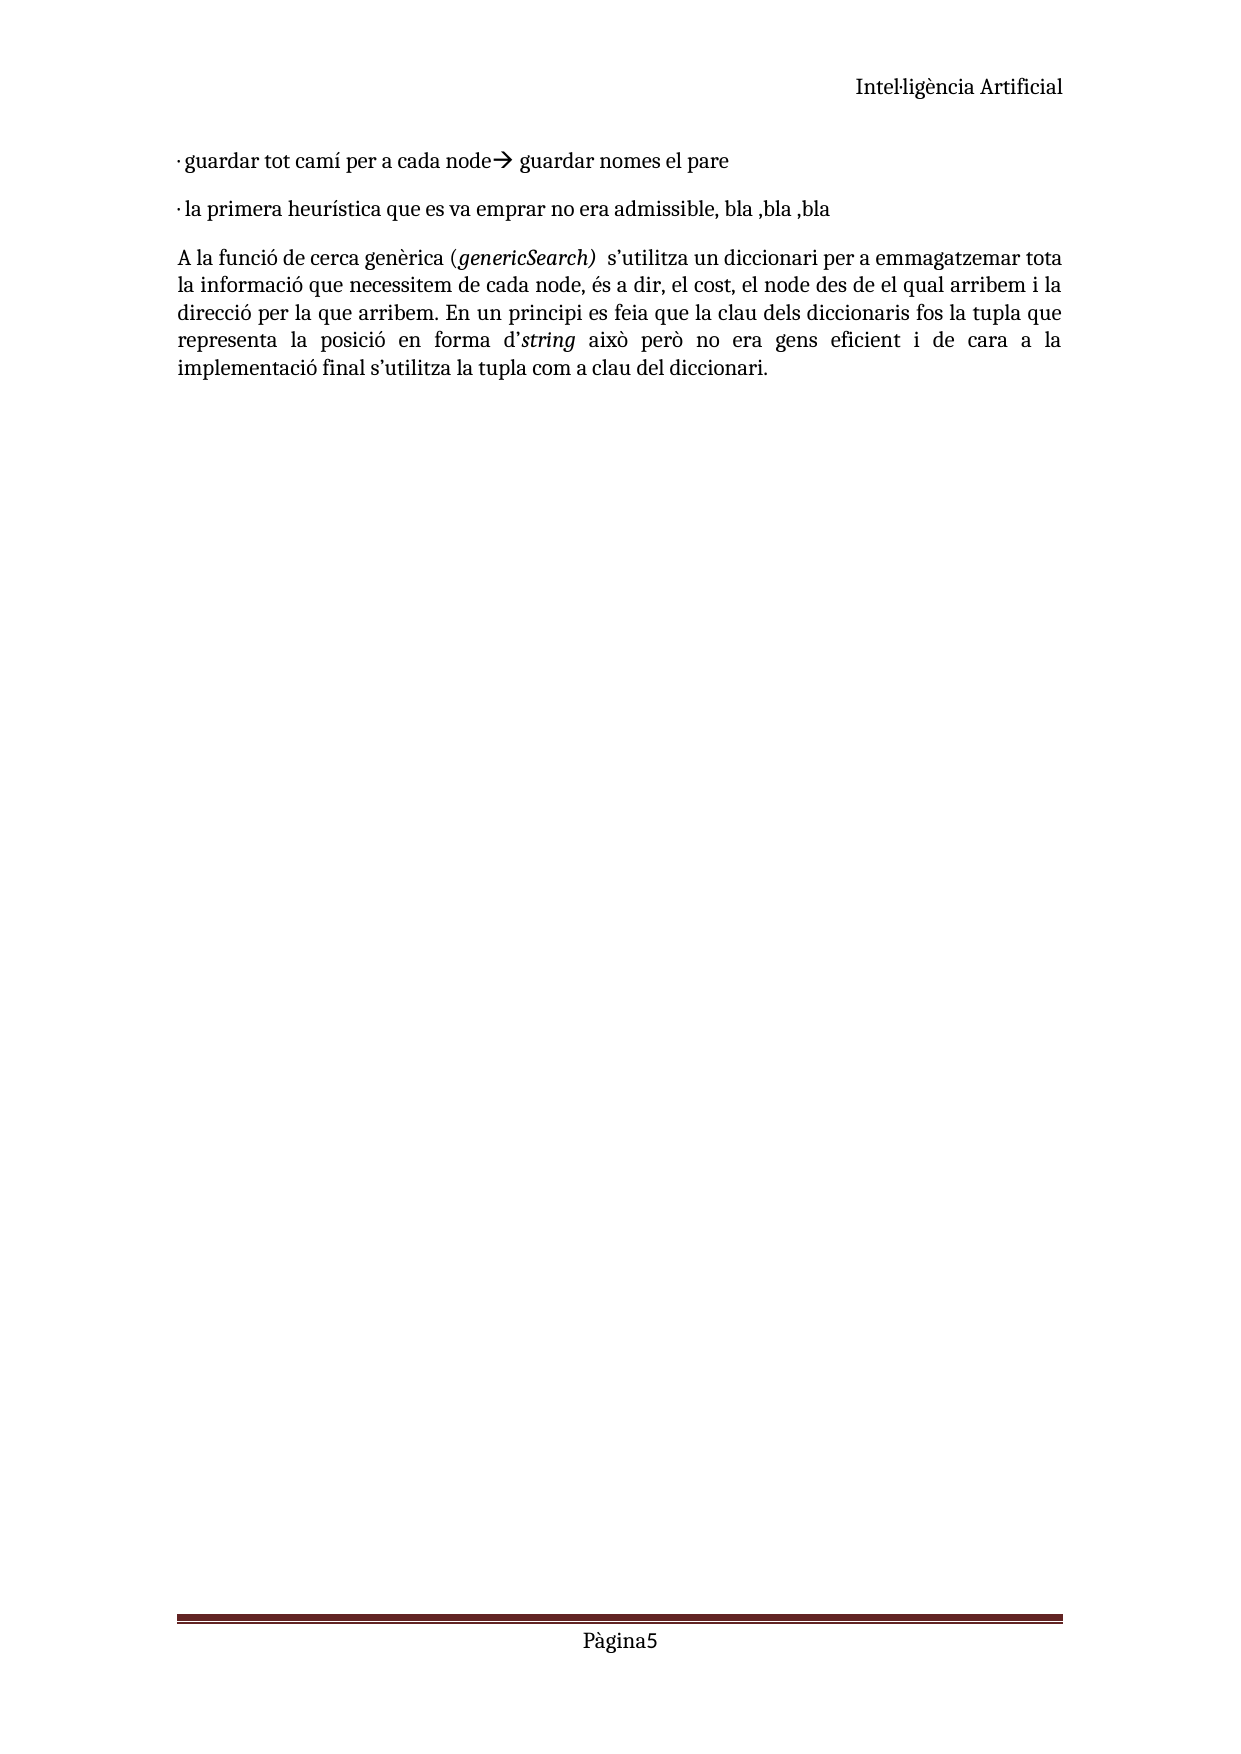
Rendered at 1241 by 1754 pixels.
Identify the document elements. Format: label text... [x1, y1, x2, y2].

text · guardar tot camí per a cada node guardar nomes el pare [177, 148, 1063, 174]
text · la primera heurística que es va emprar no era admissible, bla ,bla ,bla [177, 196, 1063, 222]
text A la funció de cerca genèrica (genericSearch) s’utilitza un diccionari per a emmagatzemar tota la informació que necessitem de cada node, és a dir, el cost, el node des de el qual arribem i la direcció per la que arribem. En un principi es feia que la clau dels diccionaris fos la tupla que representa la posició en forma d’string això però no era gens eficient i de cara a la implementació final s’utilitza la tupla com a clau del diccionari. [177, 244, 1063, 381]
